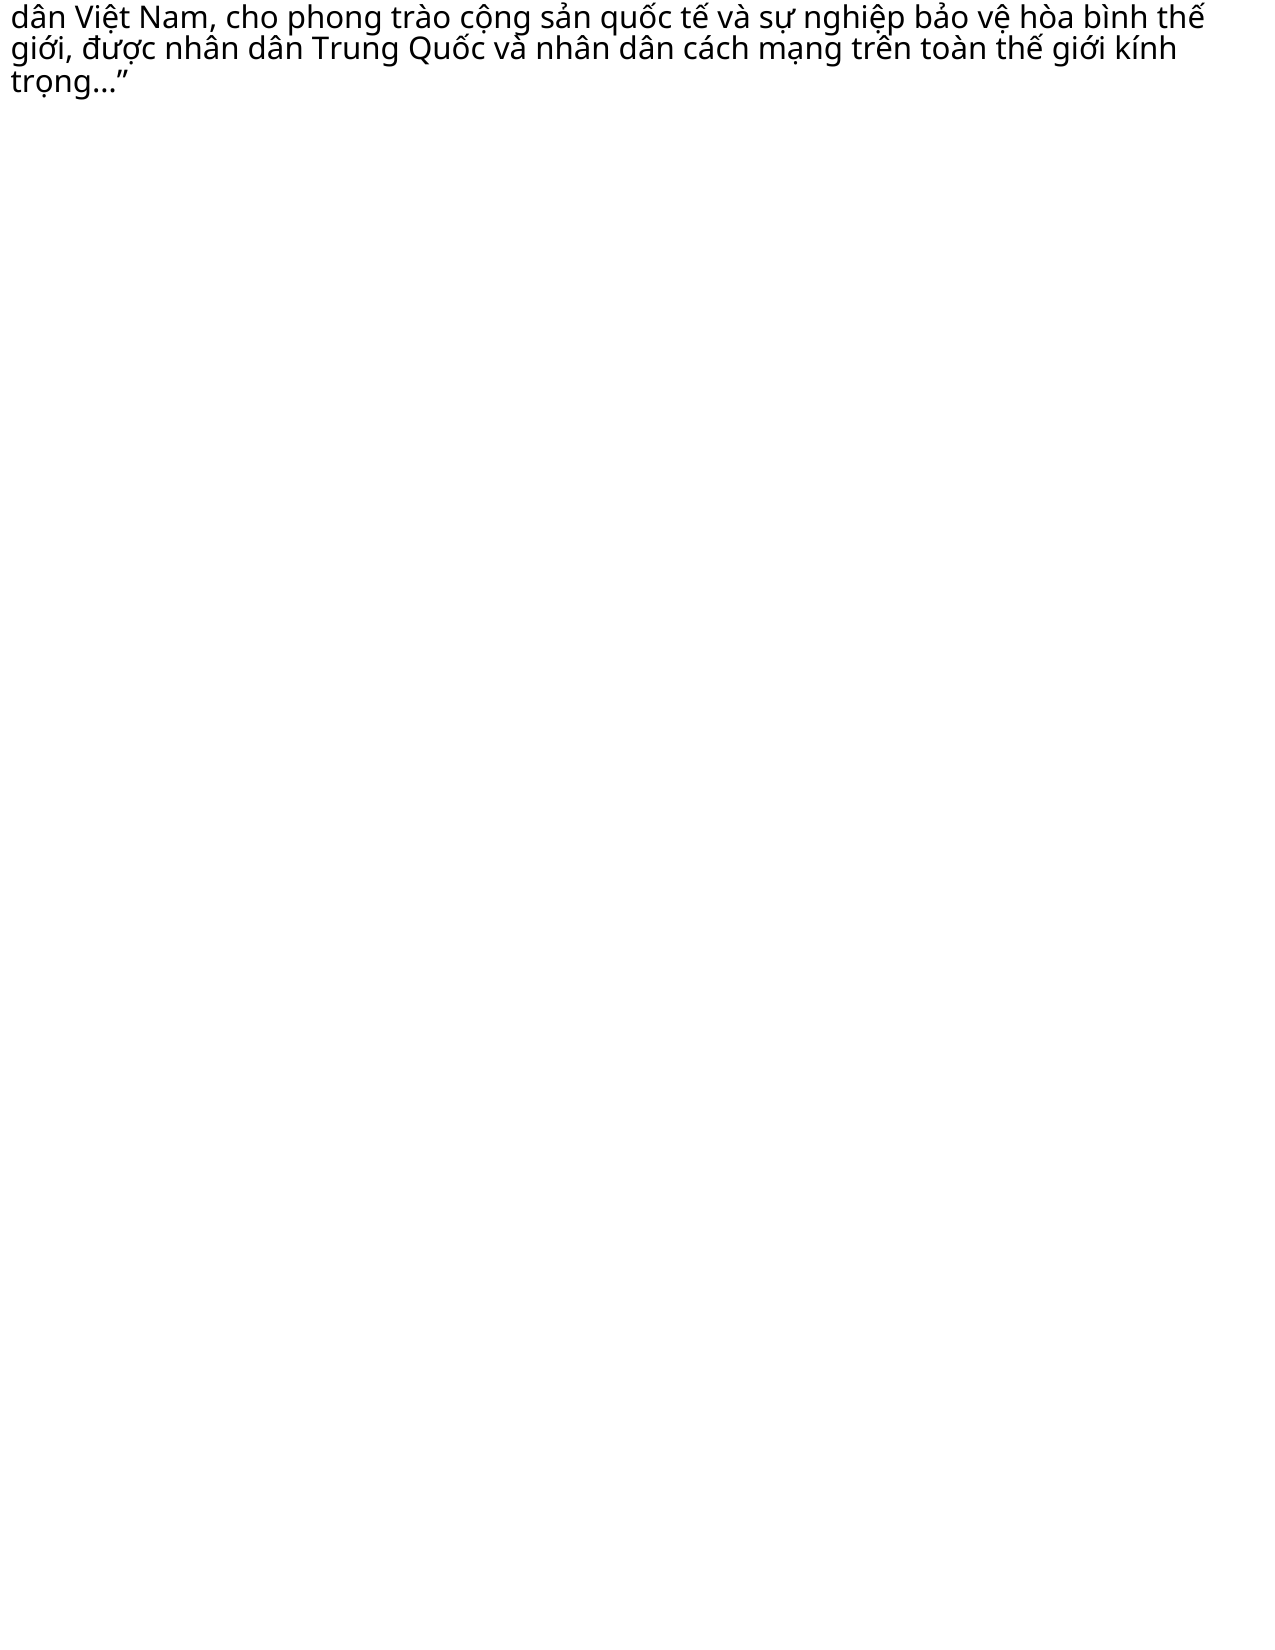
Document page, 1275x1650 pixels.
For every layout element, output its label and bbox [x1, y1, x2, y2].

text [10, 2, 1263, 102]
